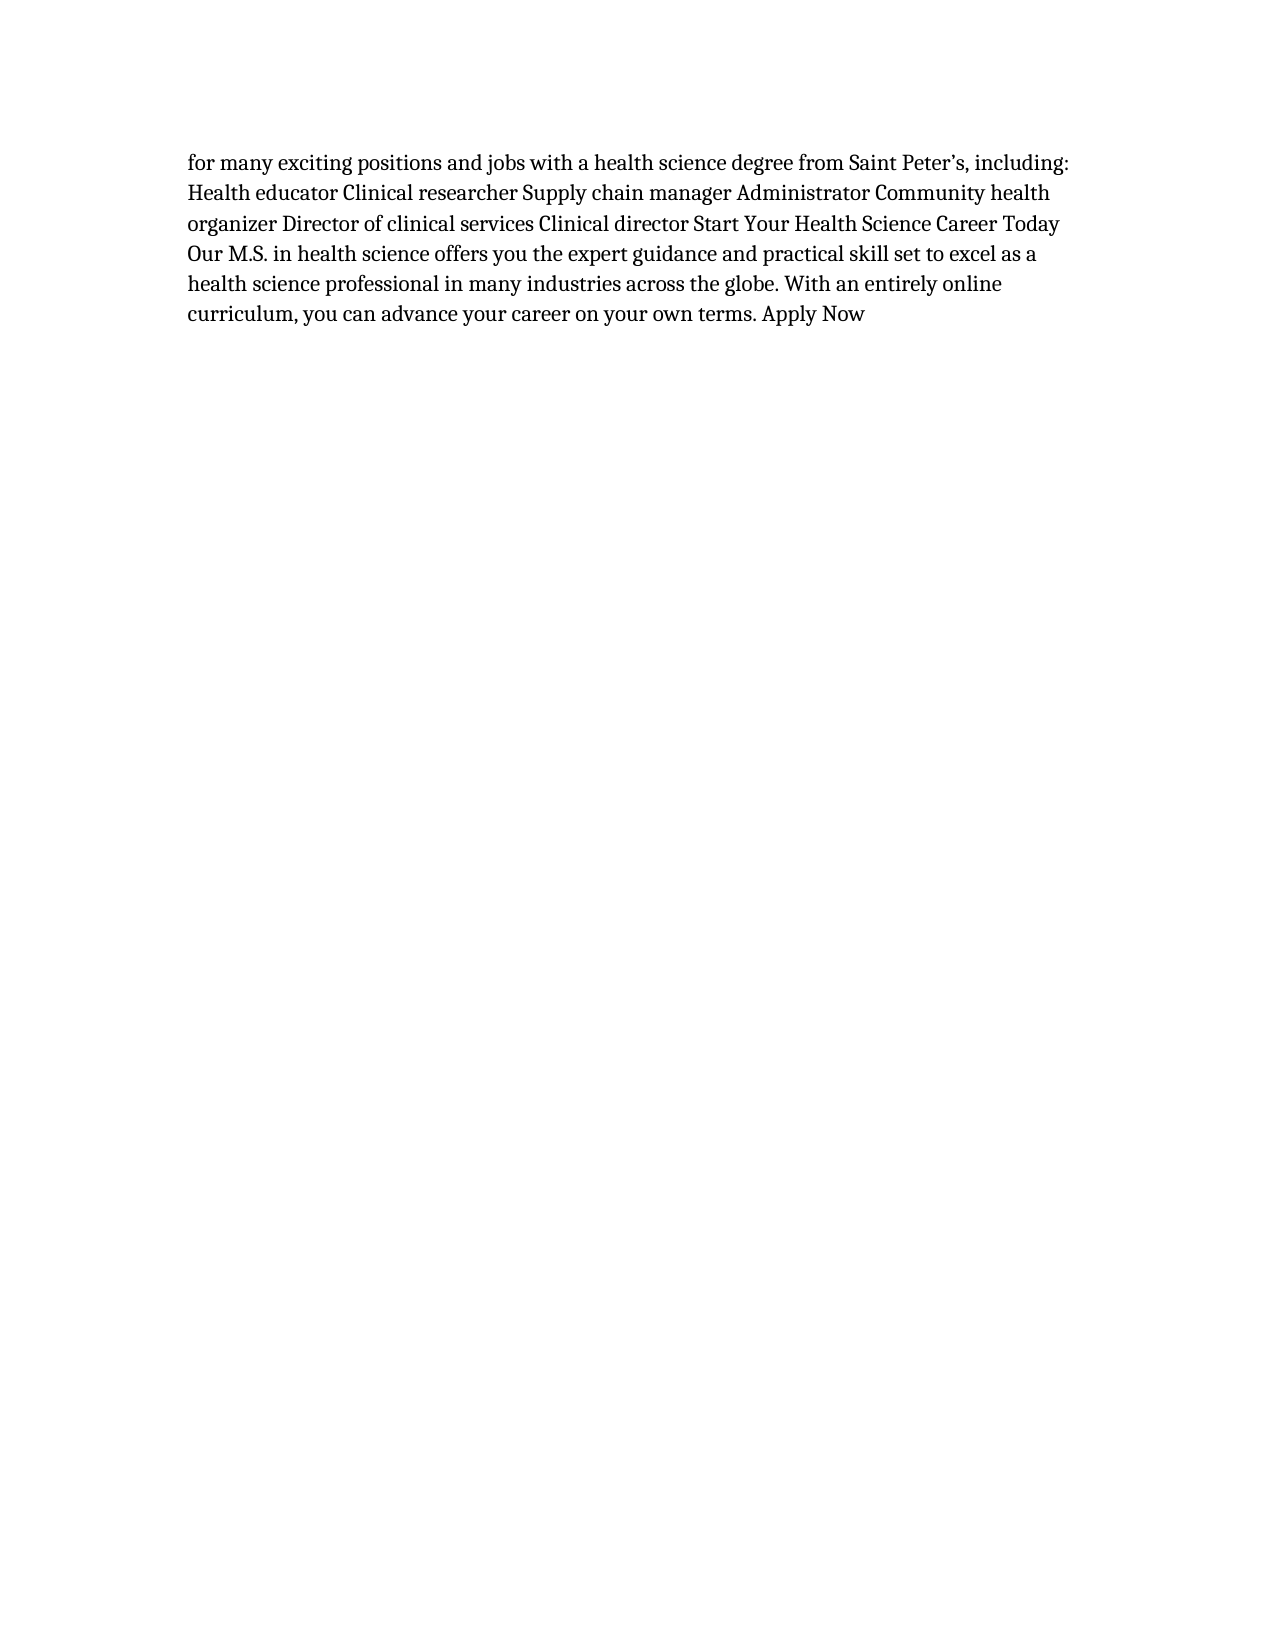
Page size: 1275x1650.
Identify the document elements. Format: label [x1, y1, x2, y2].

text [187, 150, 1087, 327]
